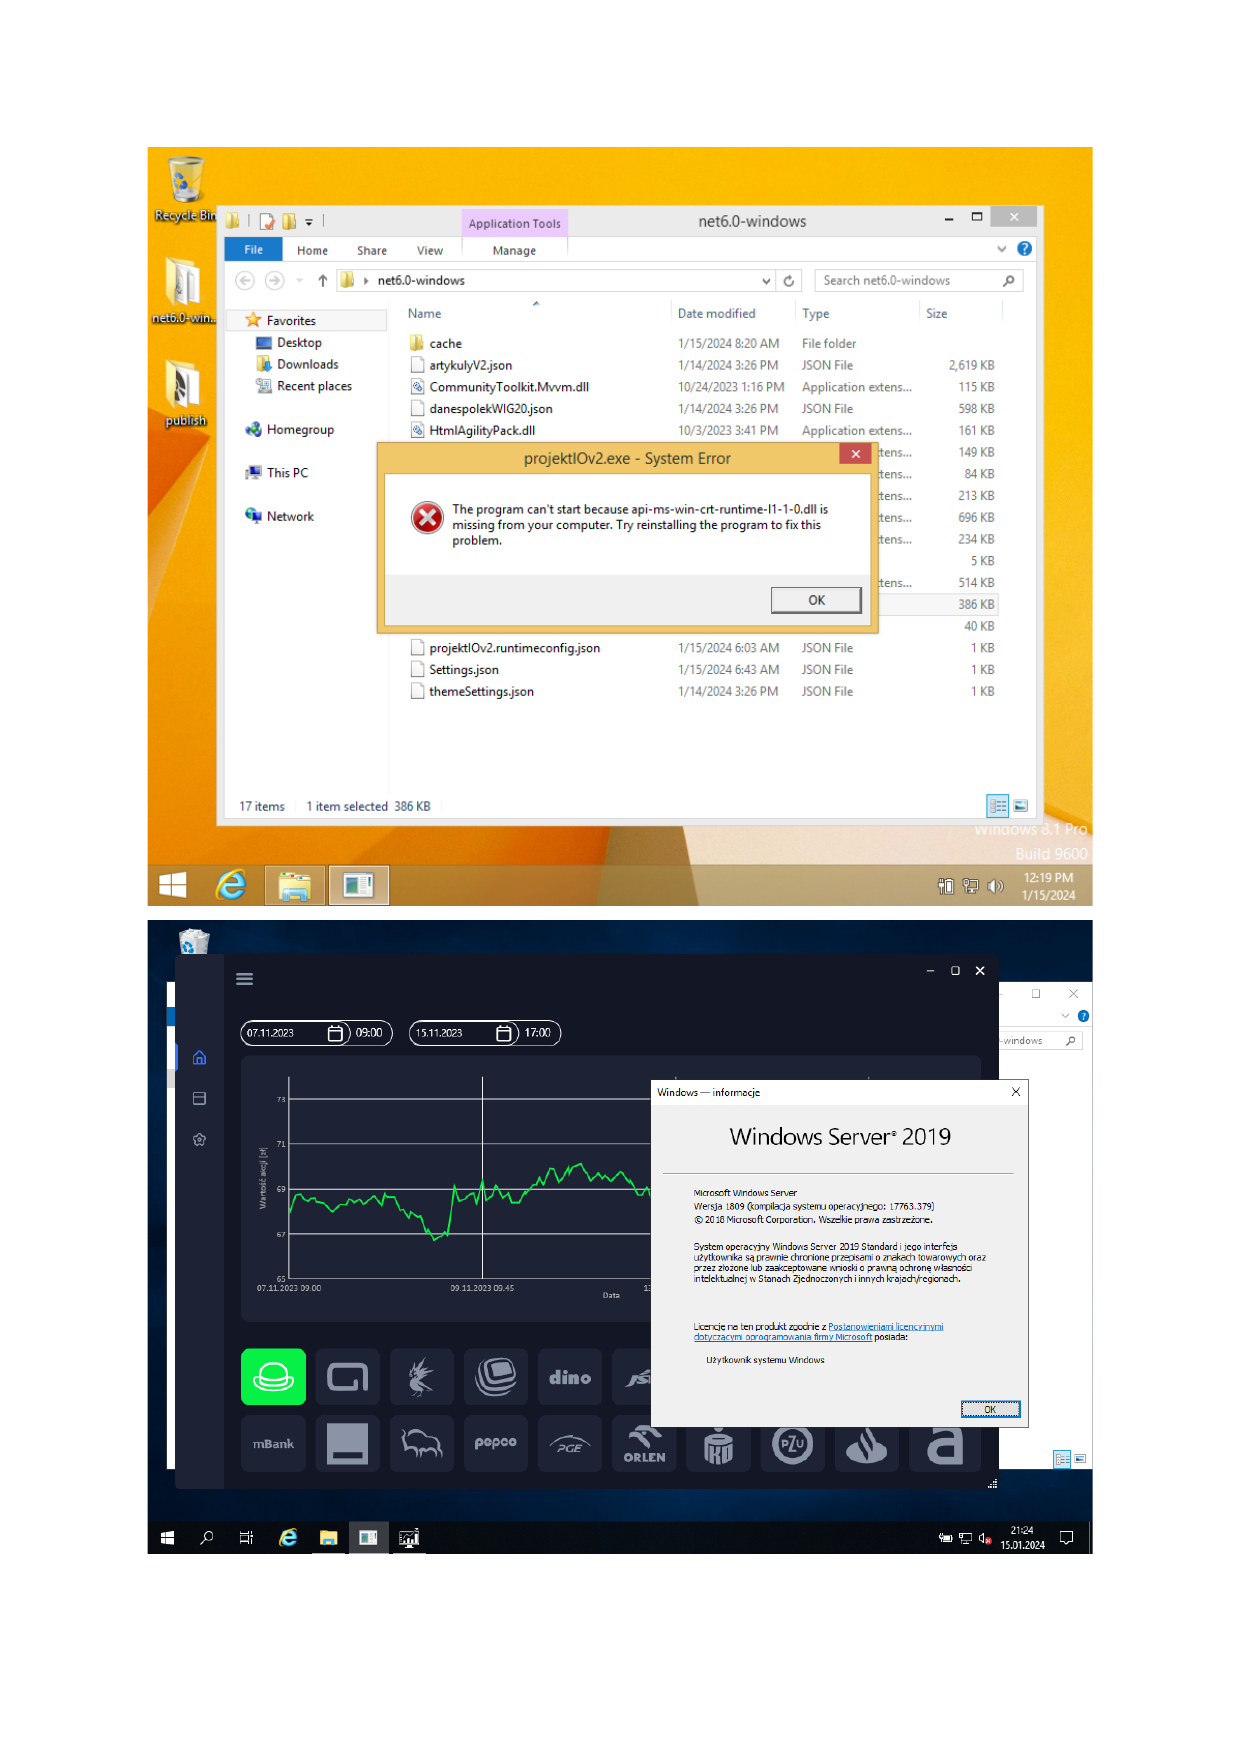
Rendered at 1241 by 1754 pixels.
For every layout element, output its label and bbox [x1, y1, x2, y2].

picture [147, 920, 1093, 1554]
picture [147, 147, 1093, 906]
